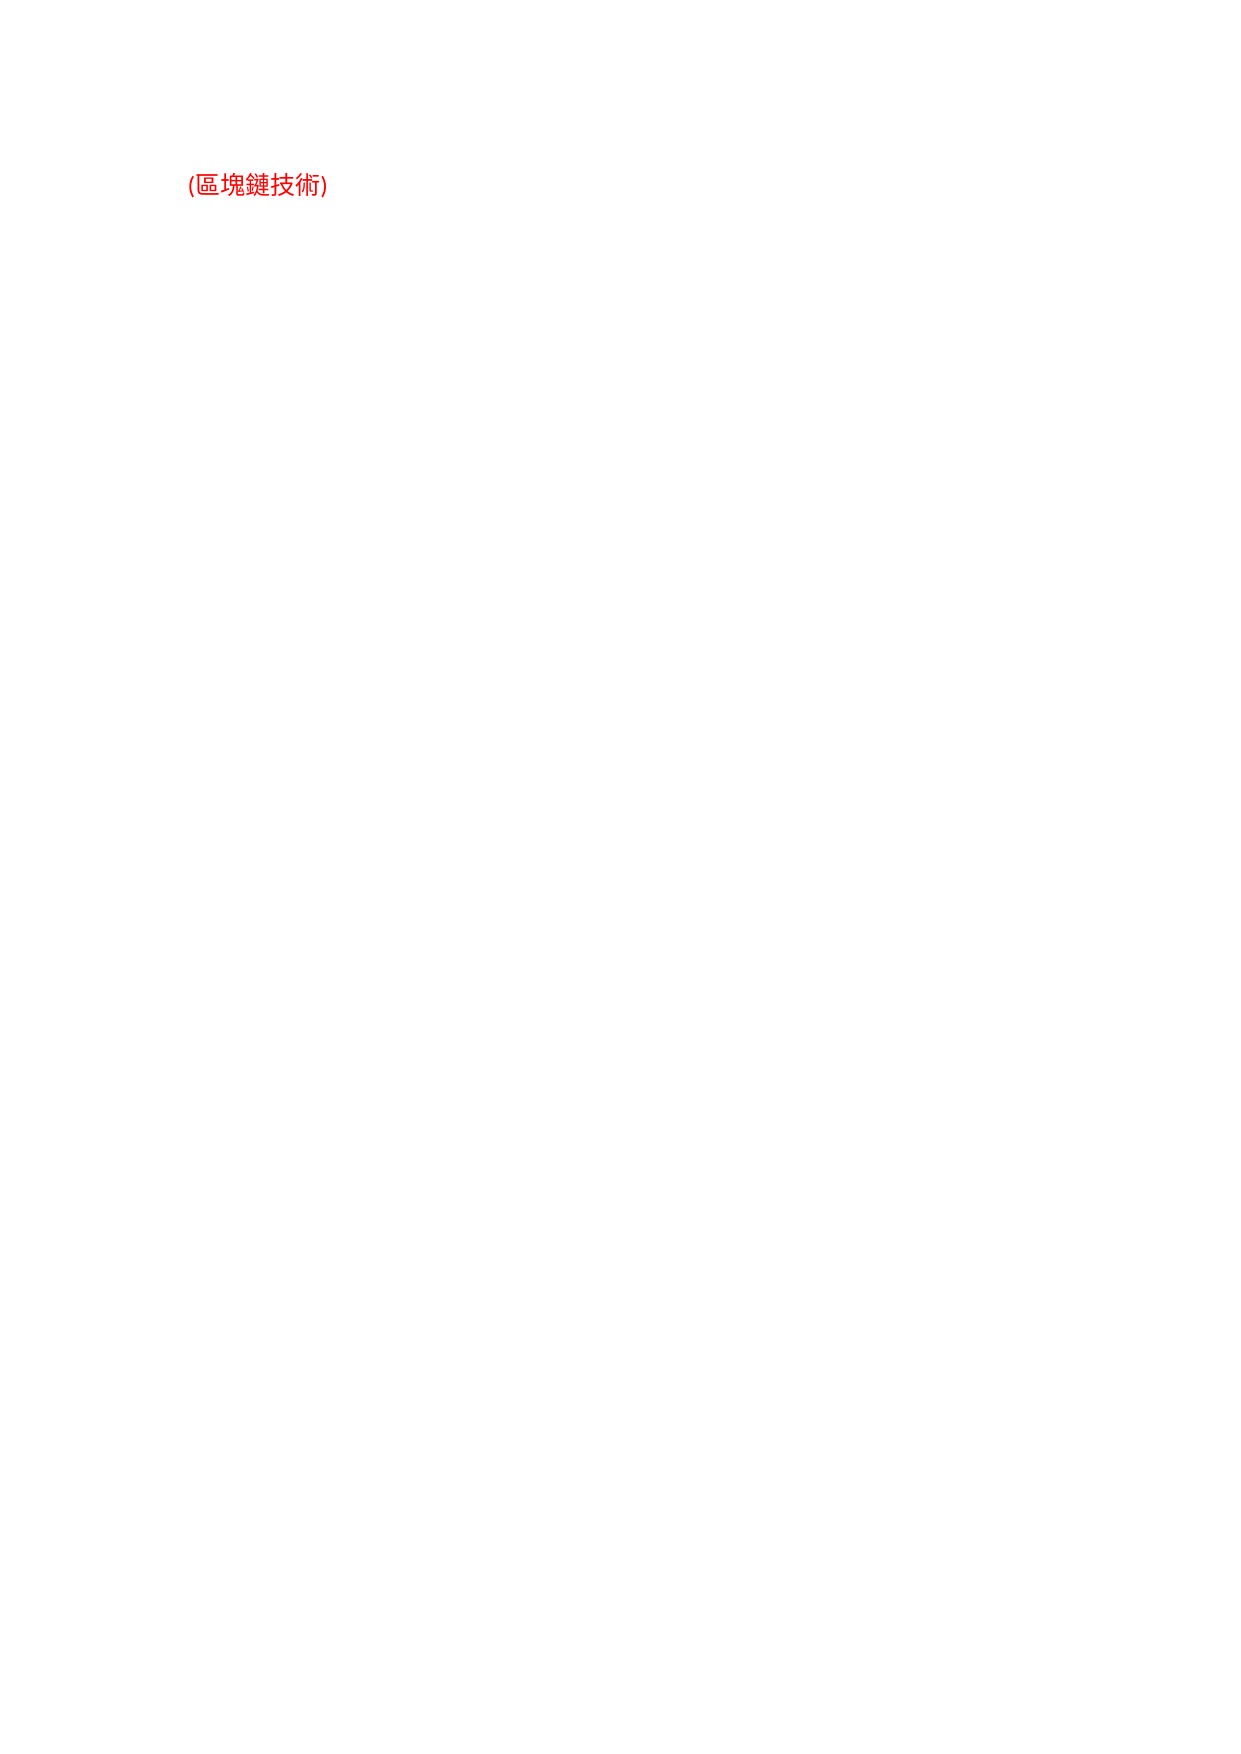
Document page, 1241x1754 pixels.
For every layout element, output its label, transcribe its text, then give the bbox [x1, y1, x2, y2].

text (區塊鏈技術) [187, 164, 1053, 202]
